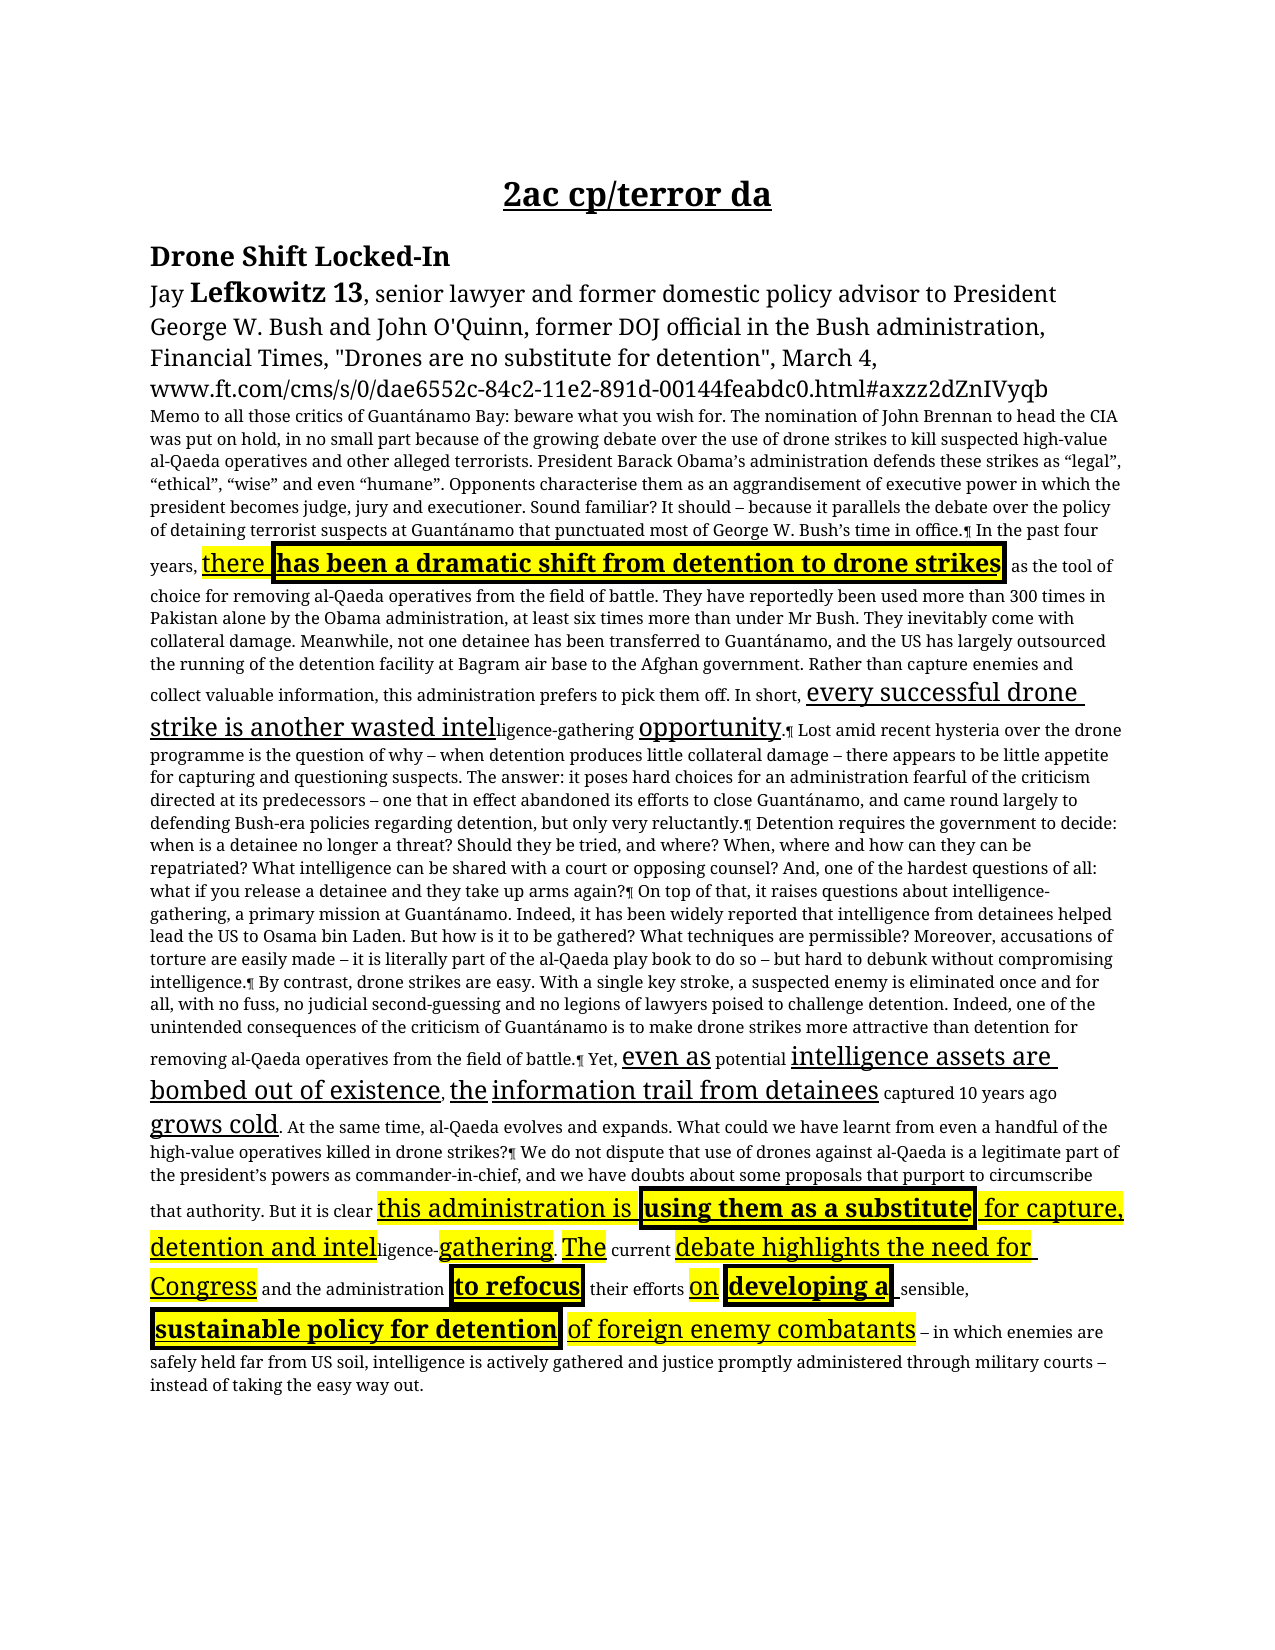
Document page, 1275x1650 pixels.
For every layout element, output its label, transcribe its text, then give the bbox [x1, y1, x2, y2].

text Jay Lefkowitz 13, senior lawyer and former domestic policy advisor to President George W. Bush and John O'Quinn, former DOJ official in the Bush administration, Financial Times, "Drones are no substitute for detention", March 4, www.ft.com/cms/s/0/dae6552c-84c2-11e2-891d-00144feabdc0.html#axzz2dZnIVyqb [150, 274, 1125, 404]
subtitle Drone Shift Locked-In [150, 237, 1125, 274]
subtitle 2ac cp/terror da [150, 171, 1125, 216]
text Memo to all those critics of Guantánamo Bay: beware what you wish for. The nomination of John Brennan to head the CIA was put on hold, in no small part because of the growing debate over the use of drone strikes to kill suspected high-value al-Qaeda operatives and other alleged terrorists. President Barack Obama’s administration defends these strikes as “legal”, “ethical”, “wise” and even “humane”. Opponents characterise them as an aggrandisement of executive power in which the president becomes judge, jury and executioner. Sound familiar? It should – because it parallels the debate over the policy of detaining terrorist suspects at Guantánamo that punctuated most of George W. Bush’s time in office.¶ In the past four years, there has been a dramatic shift from detention to drone strikes as the tool of choice for removing al-Qaeda operatives from the field of battle. They have reportedly been used more than 300 times in Pakistan alone by the Obama administration, at least six times more than under Mr Bush. They inevitably come with collateral damage. Meanwhile, not one detainee has been transferred to Guantánamo, and the US has largely outsourced the running of the detention facility at Bagram air base to the Afghan government. Rather than capture enemies and collect valuable information, this administration prefers to pick them off. In short, every successful drone strike is another wasted intelligence-gathering opportunity.¶ Lost amid recent hysteria over the drone programme is the question of why – when detention produces little collateral damage – there appears to be little appetite for capturing and questioning suspects. The answer: it poses hard choices for an administration fearful of the criticism directed at its predecessors – one that in effect abandoned its efforts to close Guantánamo, and came round largely to defending Bush-era policies regarding detention, but only very reluctantly.¶ Detention requires the government to decide: when is a detainee no longer a threat? Should they be tried, and where? When, where and how can they can be repatriated? What intelligence can be shared with a court or opposing counsel? And, one of the hardest questions of all: what if you release a detainee and they take up arms again?¶ On top of that, it raises questions about intelligence-gathering, a primary mission at Guantánamo. Indeed, it has been widely reported that intelligence from detainees helped lead the US to Osama bin Laden. But how is it to be gathered? What techniques are permissible? Moreover, accusations of torture are easily made – it is literally part of the al-Qaeda play book to do so – but hard to debunk without compromising intelligence.¶ By contrast, drone strikes are easy. With a single key stroke, a suspected enemy is eliminated once and for all, with no fuss, no judicial second-guessing and no legions of lawyers poised to challenge detention. Indeed, one of the unintended consequences of the criticism of Guantánamo is to make drone strikes more attractive than detention for removing al-Qaeda operatives from the field of battle.¶ Yet, even as potential intelligence assets are bombed out of existence, the information trail from detainees captured 10 years ago grows cold. At the same time, al-Qaeda evolves and expands. What could we have learnt from even a handful of the high-value operatives killed in drone strikes?¶ We do not dispute that use of drones against al-Qaeda is a legitimate part of the president’s powers as commander-in-chief, and we have doubts about some proposals that purport to circumscribe that authority. But it is clear this administration is using them as a substitute for capture, detention and intelligence-gathering. The current debate highlights the need for Congress and the administration to refocus their efforts on developing a sensible, sustainable policy for detention of foreign enemy combatants – in which enemies are safely held far from US soil, intelligence is actively gathered and justice promptly administered through military courts – instead of taking the easy way out. [150, 404, 1125, 1396]
